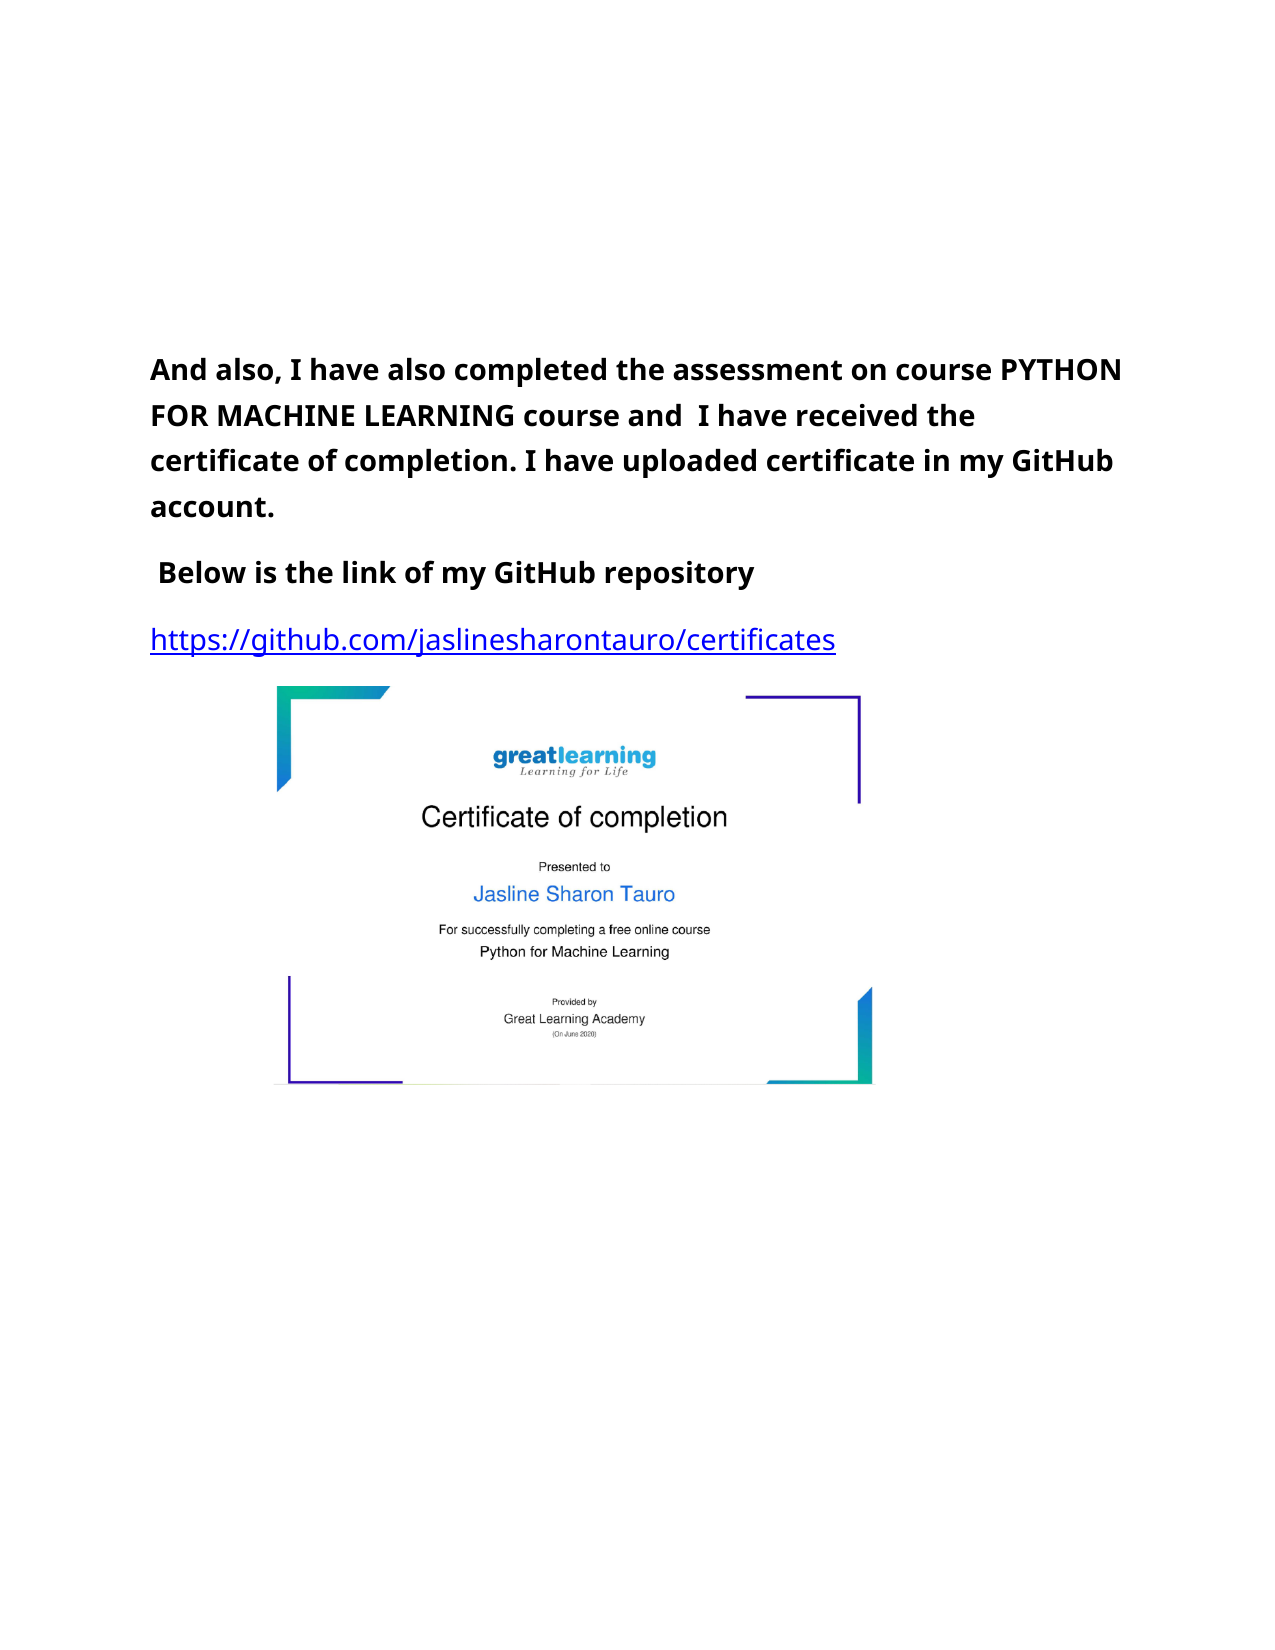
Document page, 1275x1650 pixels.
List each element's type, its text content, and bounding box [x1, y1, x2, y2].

text And also, I have also completed the assessment on course PYTHON FOR MACHINE LEARNING course and I have received the certificate of completion. I have uploaded certificate in my GitHub account. [150, 349, 1125, 526]
text Below is the link of my GitHub repository [150, 553, 1125, 592]
text https://github.com/jaslinesharontauro/certificates [150, 619, 1125, 659]
picture [272, 686, 878, 1086]
